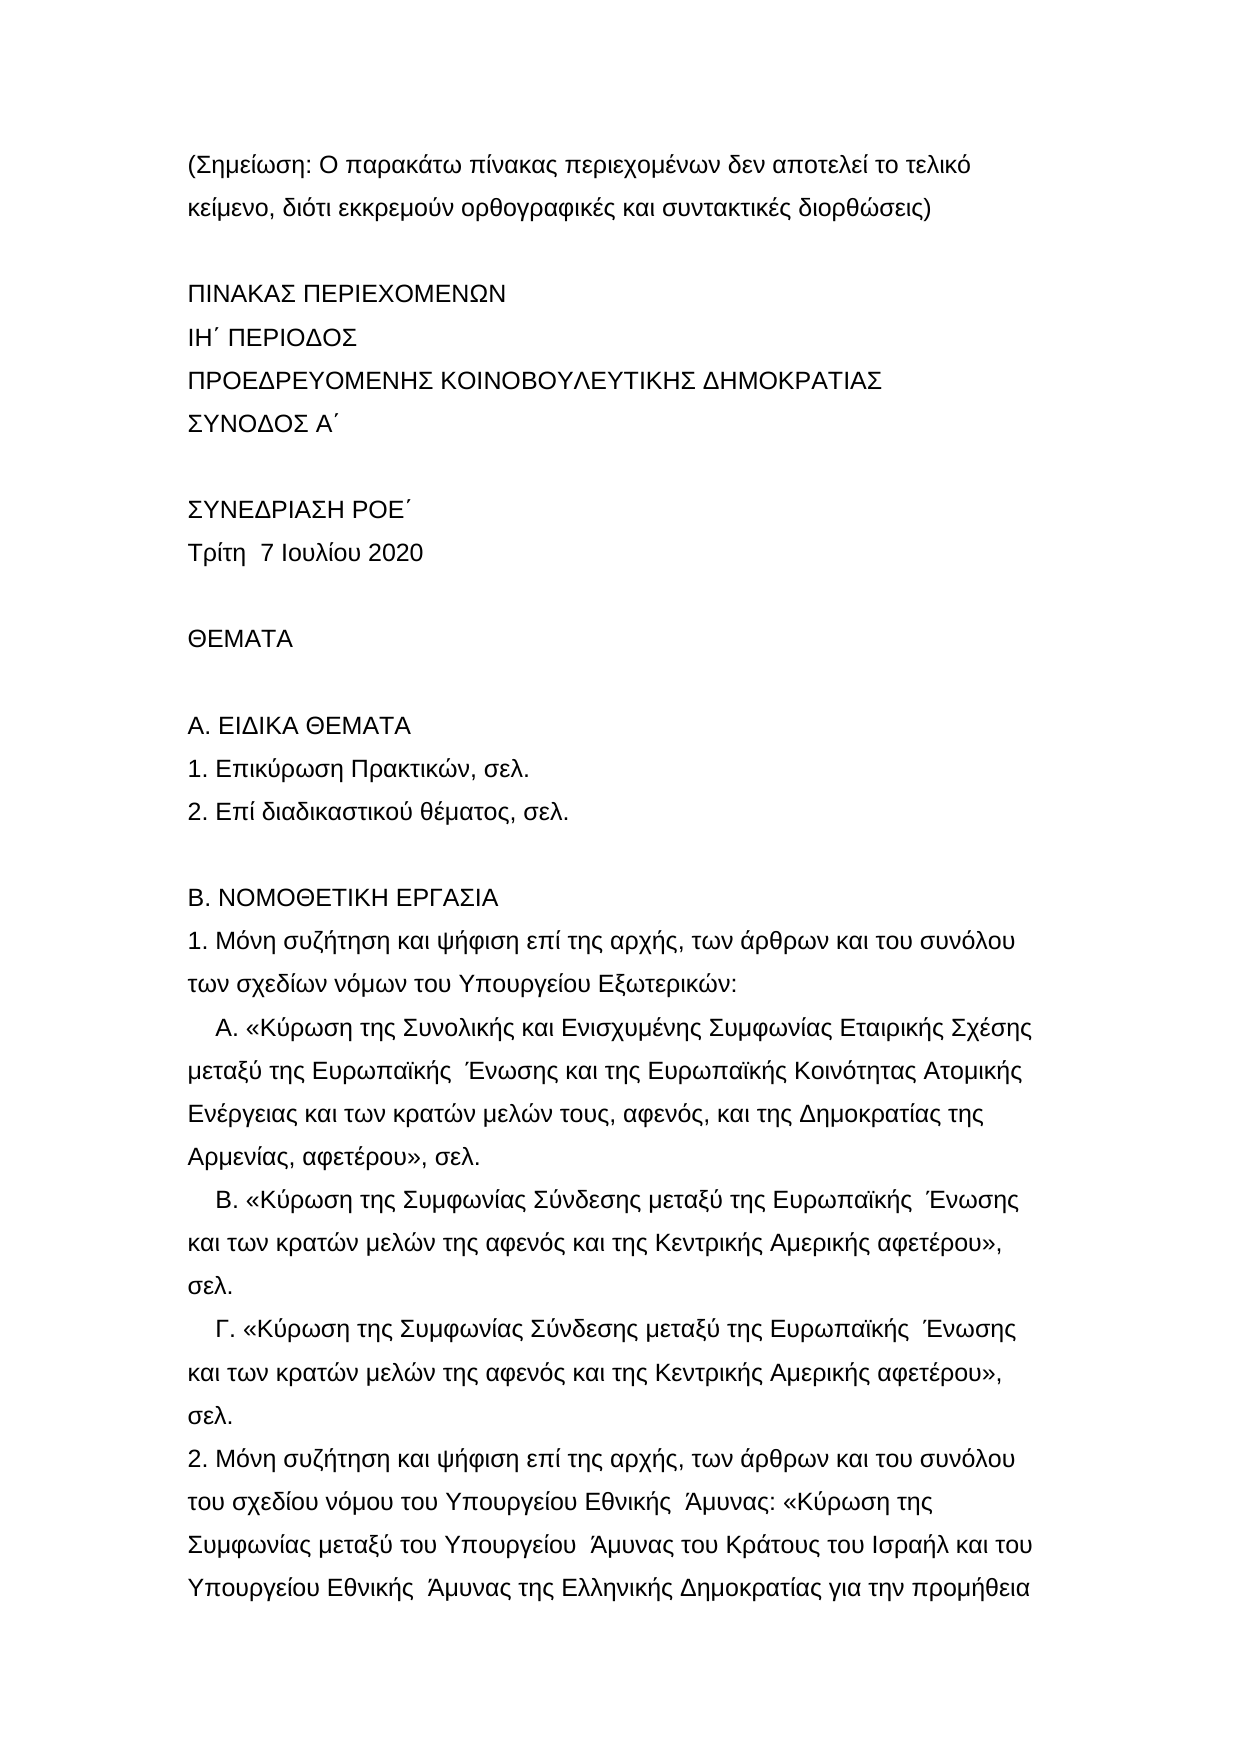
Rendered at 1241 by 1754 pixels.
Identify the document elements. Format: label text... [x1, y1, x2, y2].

text ΙΗ΄ ΠΕΡΙΟΔΟΣ [187, 322, 1053, 351]
text ΘΕΜΑΤΑ [187, 624, 1053, 653]
text ΣΥΝΕΔΡΙΑΣΗ ΡΟΕ΄ [187, 495, 1053, 524]
text Τρίτη 7 Ιουλίου 2020 [187, 538, 1053, 567]
text ΠΙΝΑΚΑΣ ΠΕΡΙΕΧΟΜΕΝΩΝ [187, 279, 1053, 308]
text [187, 667, 1053, 1602]
text ΣΥΝΟΔΟΣ Α΄ [187, 409, 1053, 437]
text (Σημείωση: Ο παρακάτω πίνακας περιεχομένων δεν αποτελεί το τελικό κείμενο, διότι εκκρεμούν ορθογραφικές και συντακτικές διορθώσεις) [187, 150, 1053, 222]
text ΠΡΟΕΔΡΕΥΟΜΕΝΗΣ ΚΟΙΝΟΒΟΥΛΕΥΤΙΚΗΣ ΔΗΜΟΚΡΑΤΙΑΣ [187, 366, 1053, 394]
